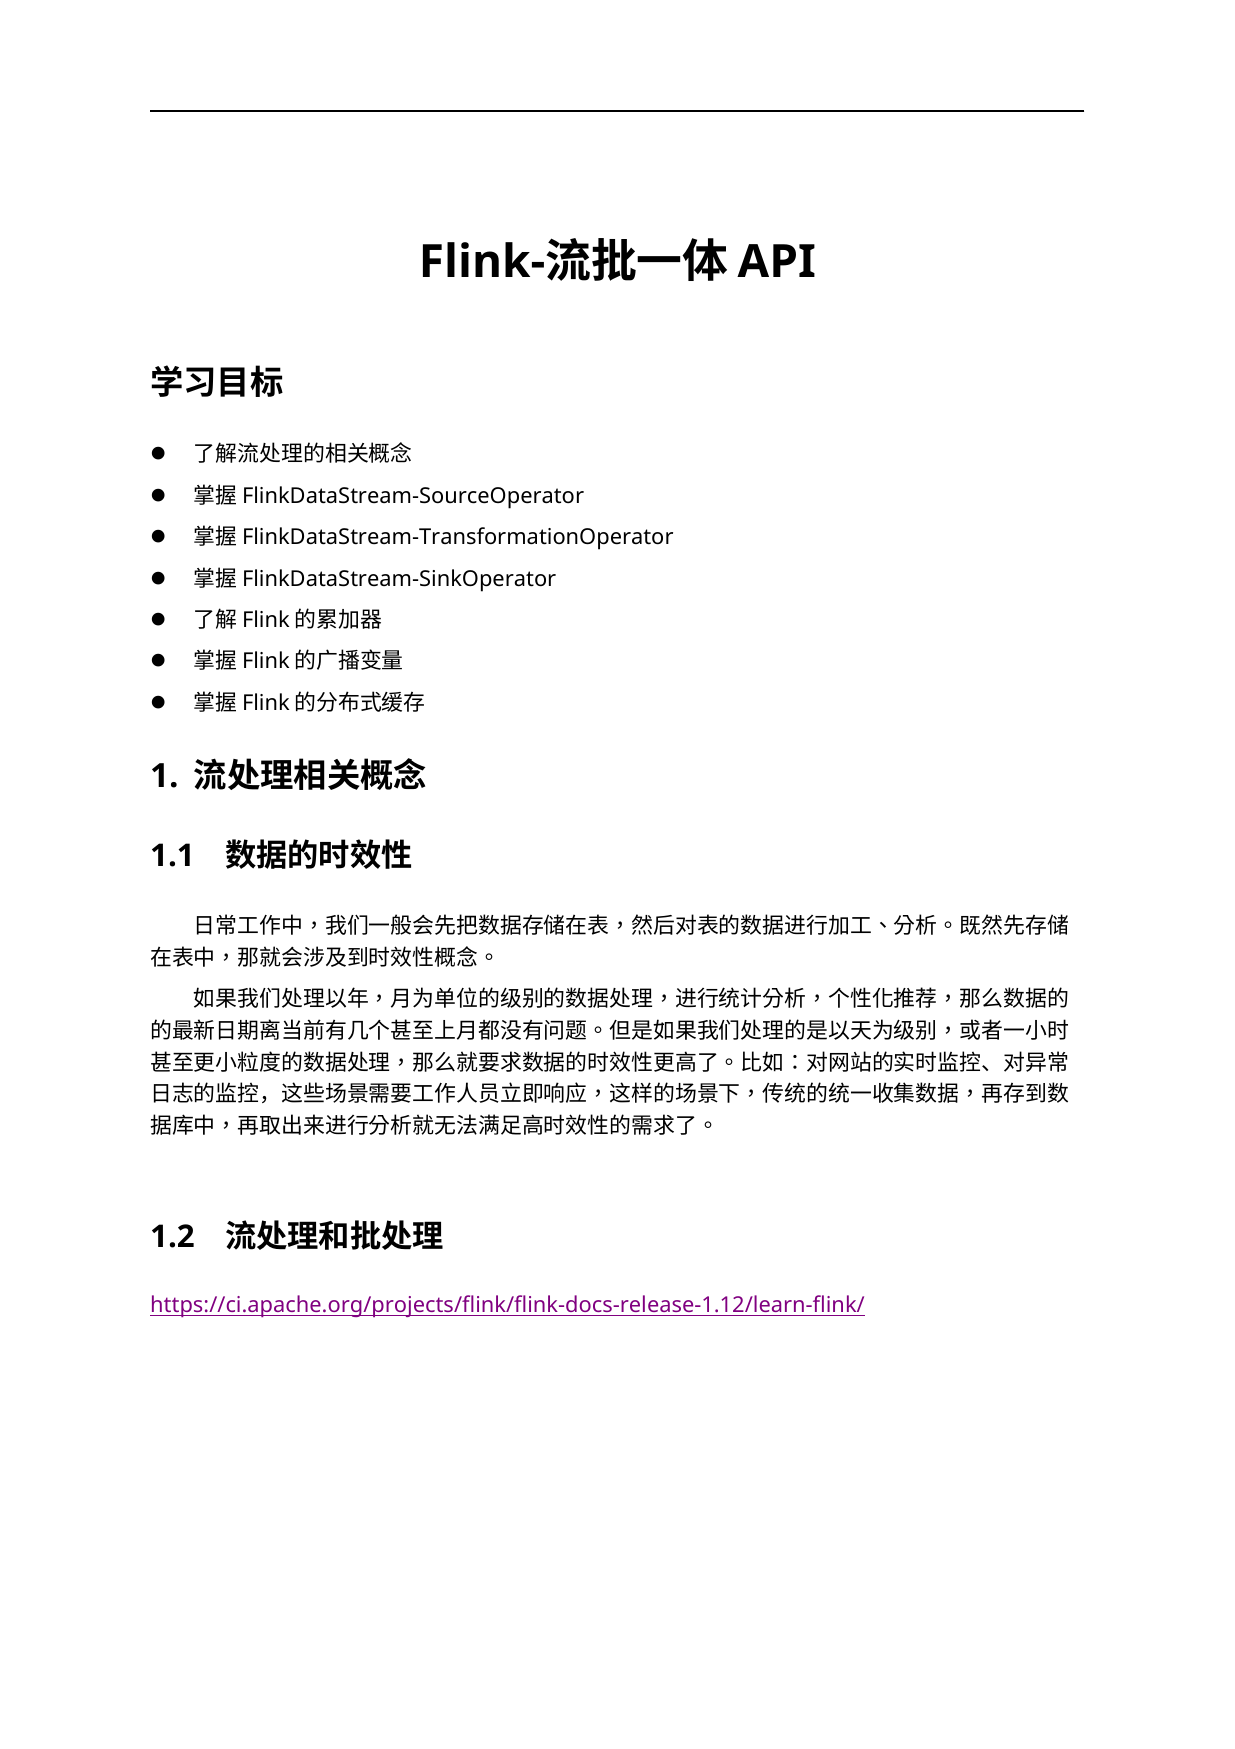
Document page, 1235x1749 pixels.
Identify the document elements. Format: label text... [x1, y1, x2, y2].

subtitle Flink-流批一体API [150, 224, 1084, 291]
list 了解Flink的累加器 [150, 602, 1084, 634]
subtitle 学习目标 [150, 356, 1084, 404]
list 了解流处理的相关概念 [150, 436, 1084, 468]
text https://ci.apache.org/projects/flink/flink-docs-release-1.12/learn-flink/ [150, 1289, 1084, 1319]
subtitle 数据的时效性 [150, 830, 1084, 876]
subtitle 流处理相关概念 [150, 749, 1084, 798]
list 掌握FlinkDataStream-SourceOperator [150, 478, 1084, 509]
list 掌握FlinkDataStream-SinkOperator [150, 561, 1084, 592]
text 日常工作中，我们一般会先把数据存储在表，然后对表的数据进行加工、分析。既然先存储在表中，那就会涉及到时效性概念。 [150, 908, 1084, 971]
list 掌握Flink的分布式缓存 [150, 685, 1084, 717]
subtitle 流处理和批处理 [150, 1211, 1084, 1257]
text 如果我们处理以年，月为单位的级别的数据处理，进行统计分析，个性化推荐，那么数据的的最新日期离当前有几个甚至上月都没有问题。但是如果我们处理的是以天为级别，或者一小时甚至更小粒度的数据处理，那么就要求数据的时效性更高了。比如：对网站的实时监控、对异常日志的监控，这些场景需要工作人员立即响应，这样的场景下，传统的统一收集数据，再存到数据库中，再取出来进行分析就无法满足高时效性的需求了。 [150, 981, 1084, 1139]
list 掌握Flink的广播变量 [150, 643, 1084, 675]
list 掌握FlinkDataStream-TransformationOperator [150, 519, 1084, 551]
